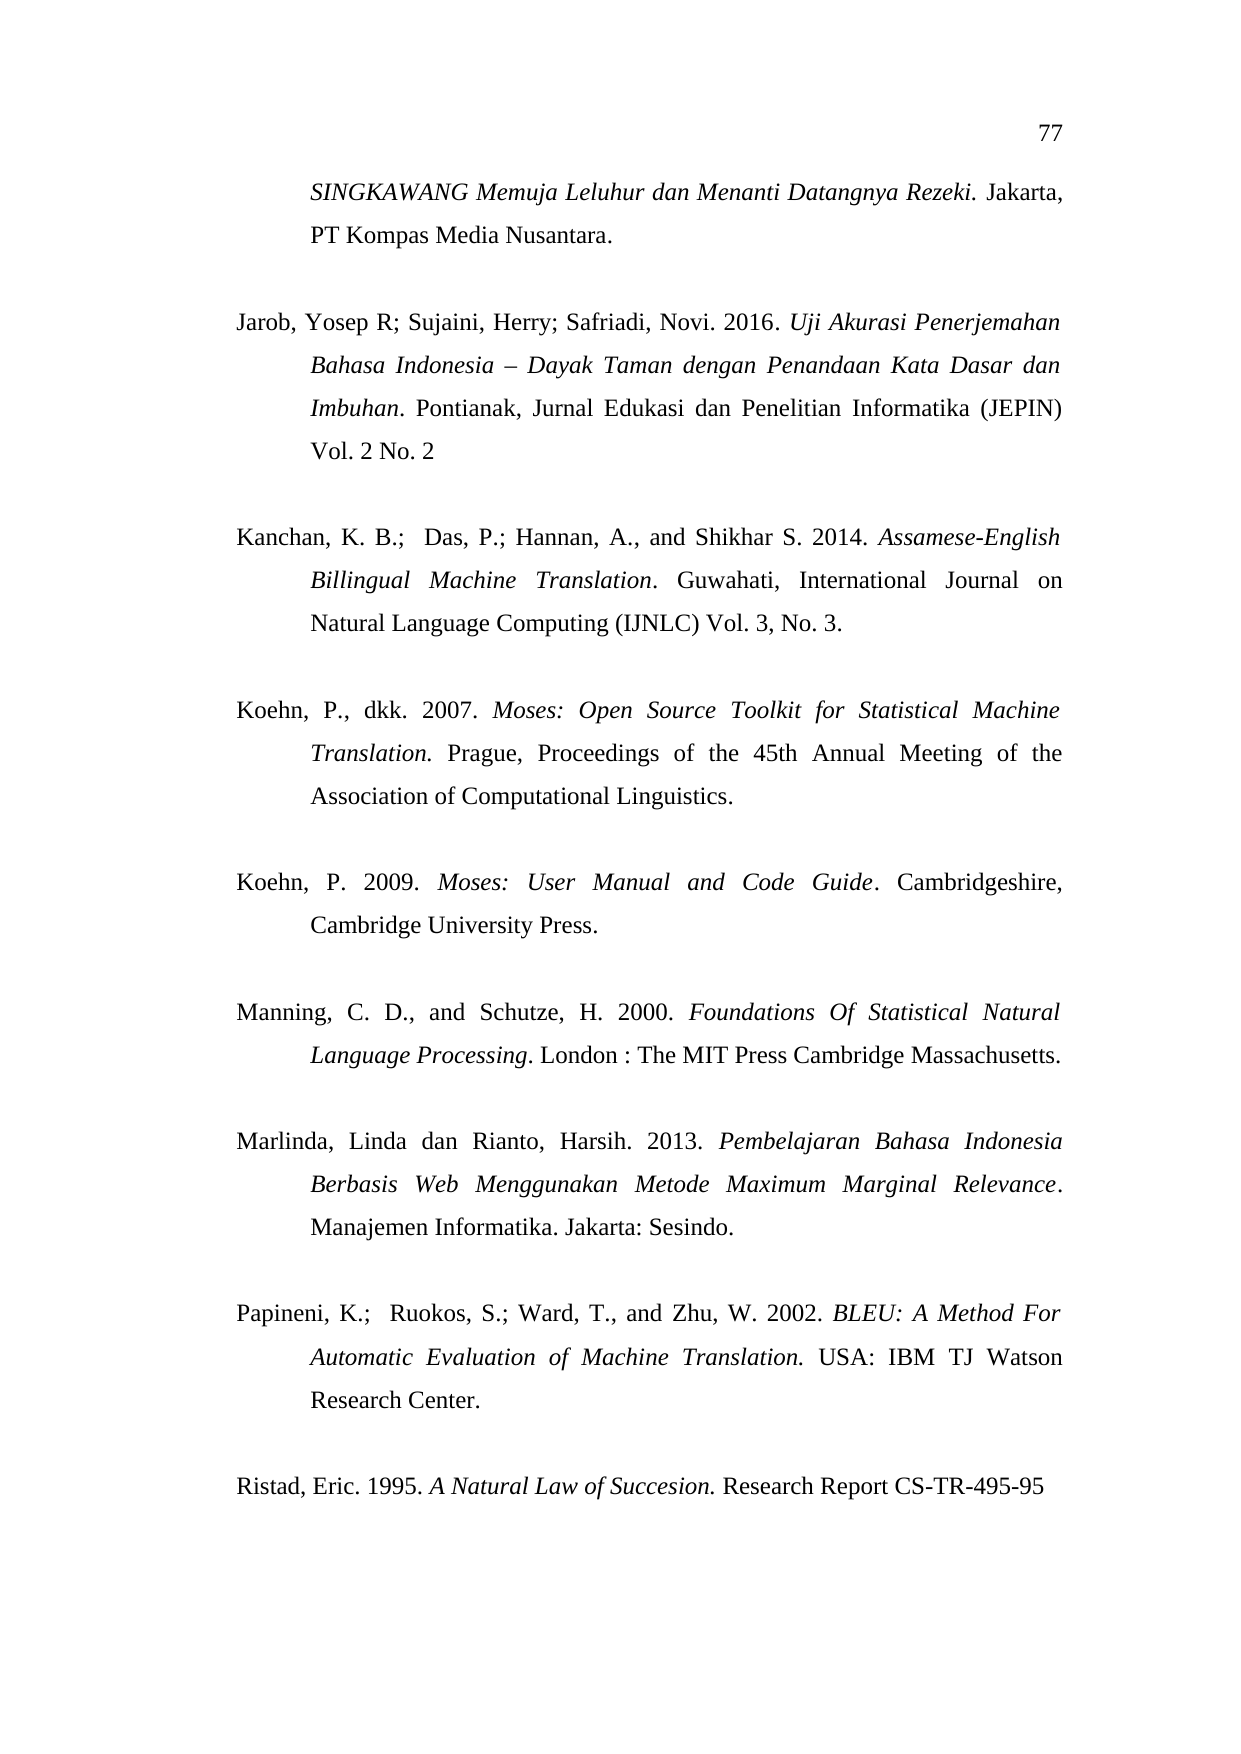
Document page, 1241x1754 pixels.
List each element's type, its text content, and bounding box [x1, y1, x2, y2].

text Koehn, P., dkk. 2007. Moses: Open Source Toolkit for Statistical Machine Translation. Prague, Proceedings of the 45th Annual Meeting of the Association of Computational Linguistics. [236, 695, 1063, 810]
text Papineni, K.; Ruokos, S.; Ward, T., and Zhu, W. 2002. BLEU: A Method For Automatic Evaluation of Machine Translation. USA: IBM TJ Watson Research Center. [236, 1298, 1063, 1413]
text Koehn, P. 2009. Moses: User Manual and Code Guide. Cambridgeshire, Cambridge University Press. [236, 867, 1063, 939]
text Kanchan, K. B.; Das, P.; Hannan, A., and Shikhar S. 2014. Assamese-English Billingual Machine Translation. Guwahati, International Journal on Natural Language Computing (IJNLC) Vol. 3, No. 3. [236, 522, 1063, 637]
text Manning, C. D., and Schutze, H. 2000. Foundations Of Statistical Natural Language Processing. London : The MIT Press Cambridge Massachusetts. [236, 997, 1063, 1068]
text Ristad, Eric. 1995. A Natural Law of Succesion. Research Report CS-TR-495-95 [236, 1471, 1063, 1500]
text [236, 177, 1063, 249]
text Jarob, Yosep R; Sujaini, Herry; Safriadi, Novi. 2016. Uji Akurasi Penerjemahan Bahasa Indonesia – Dayak Taman dengan Penandaan Kata Dasar dan Imbuhan. Pontianak, Jurnal Edukasi dan Penelitian Informatika (JEPIN) Vol. 2 No. 2 [236, 307, 1063, 465]
text Marlinda, Linda dan Rianto, Harsih. 2013. Pembelajaran Bahasa Indonesia Berbasis Web Menggunakan Metode Maximum Marginal Relevance. Manajemen Informatika. Jakarta: Sesindo. [236, 1126, 1063, 1241]
